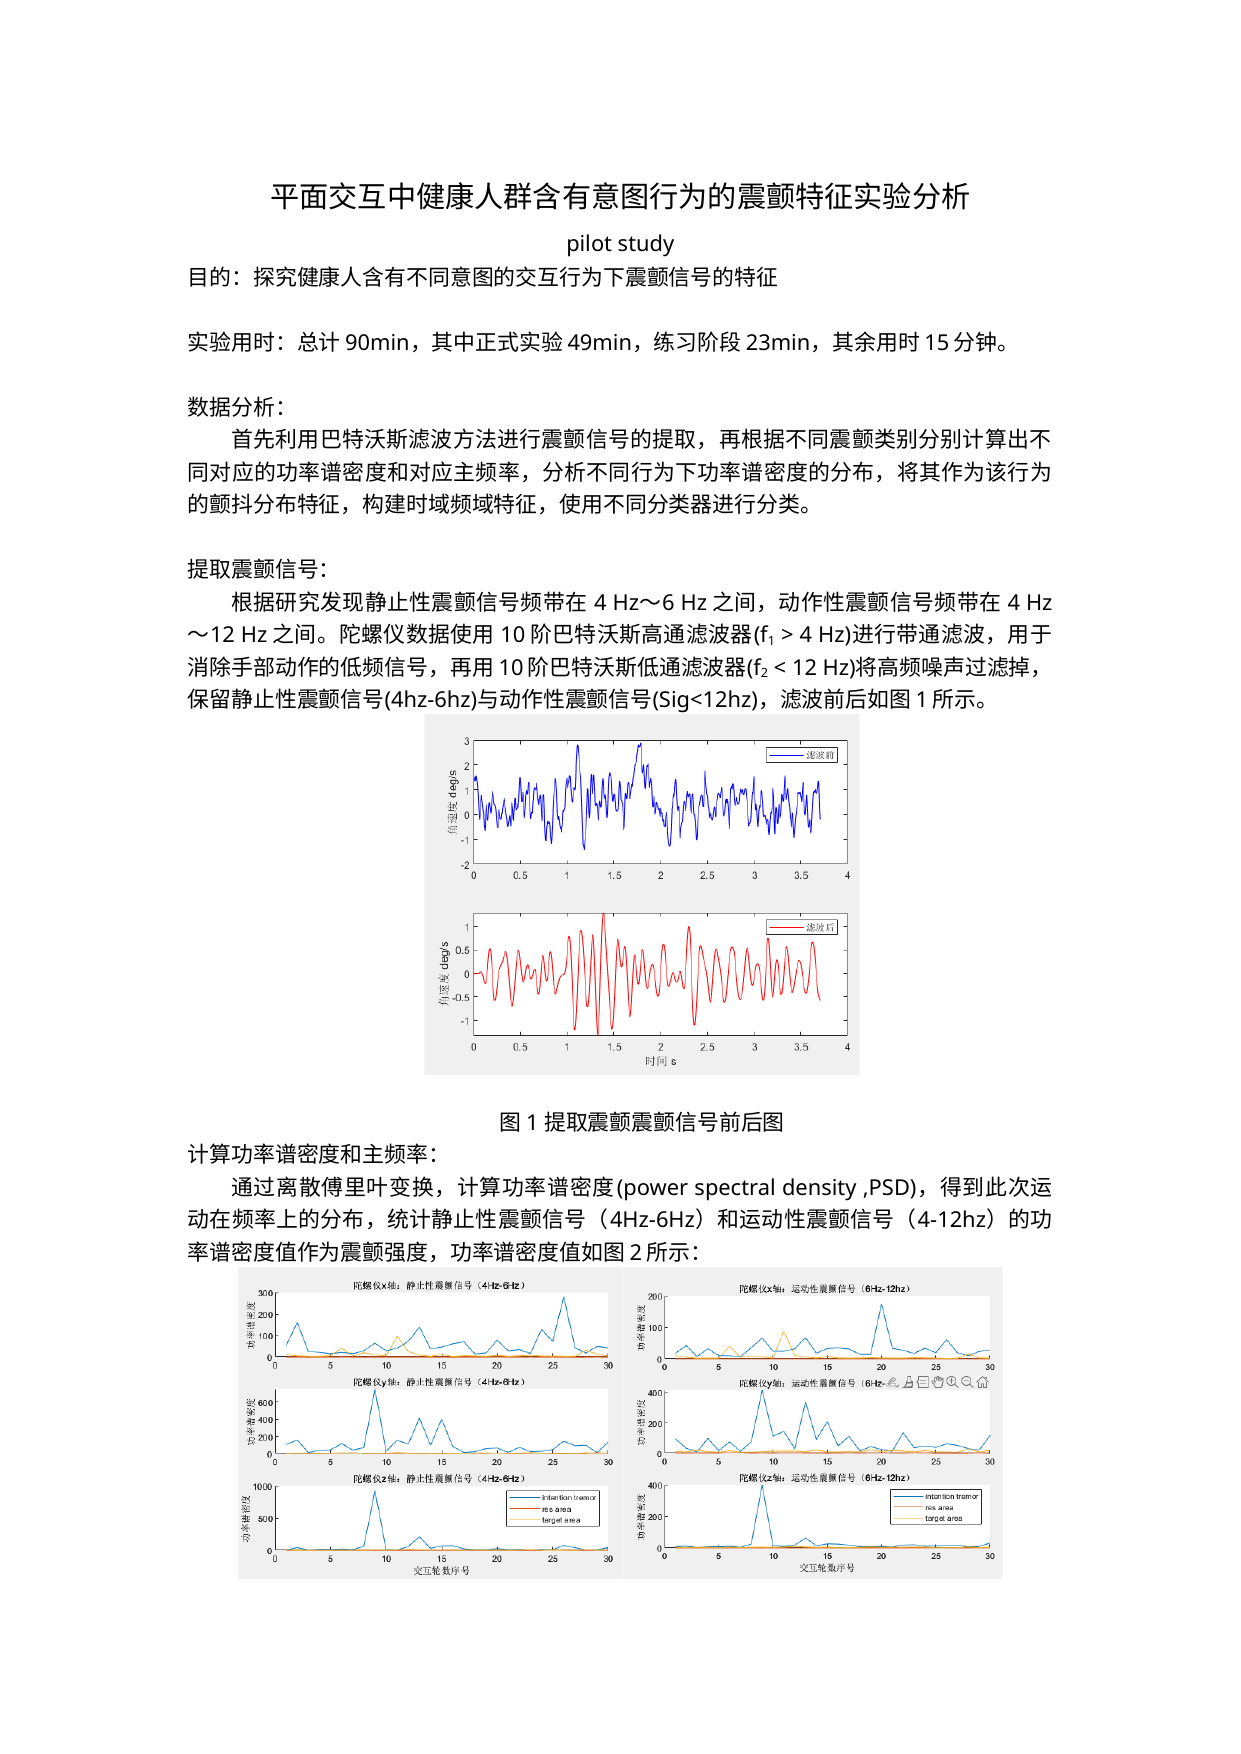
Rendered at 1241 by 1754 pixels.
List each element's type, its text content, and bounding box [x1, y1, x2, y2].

text 实验用时：总计90min，其中正式实验49min，练习阶段23min，其余用时15分钟。 [187, 324, 1053, 357]
text 平面交互中健康人群含有意图行为的震颤特征实验分析 [187, 162, 1053, 227]
picture [424, 714, 860, 1075]
picture [237, 1267, 1003, 1579]
text 提取震颤信号： [187, 552, 1053, 584]
text 计算功率谱密度和主频率： [187, 1137, 1053, 1169]
text 目的：探究健康人含有不同意图的交互行为下震颤信号的特征 [187, 259, 1053, 292]
text 图1 提取震颤震颤信号前后图 [187, 1104, 1053, 1137]
text 数据分析： [187, 389, 1053, 422]
text pilot study [187, 227, 1053, 259]
text 首先利用巴特沃斯滤波方法进行震颤信号的提取，再根据不同震颤类别分别计算出不同对应的功率谱密度和对应主频率，分析不同行为下功率谱密度的分布，将其作为该行为的颤抖分布特征，构建时域频域特征，使用不同分类器进行分类。 [187, 422, 1053, 519]
text 根据研究发现静止性震颤信号频带在4 Hz～6 Hz之间，动作性震颤信号频带在4 Hz～12 Hz之间。陀螺仪数据使用10阶巴特沃斯高通滤波器(f1 > 4 Hz)进行带通滤波，用于消除手部动作的低频信号，再用10阶巴特沃斯低通滤波器(f2 < 12 Hz)将高频噪声过滤掉，保留静止性震颤信号(4hz-6hz)与动作性震颤信号(Sig<12hz)，滤波前后如图1所示。 [187, 584, 1053, 714]
text 通过离散傅里叶变换，计算功率谱密度(power spectral density ,PSD)，得到此次运动在频率上的分布，统计静止性震颤信号（4Hz-6Hz）和运动性震颤信号（4-12hz）的功率谱密度值作为震颤强度，功率谱密度值如图2所示： [187, 1169, 1053, 1267]
